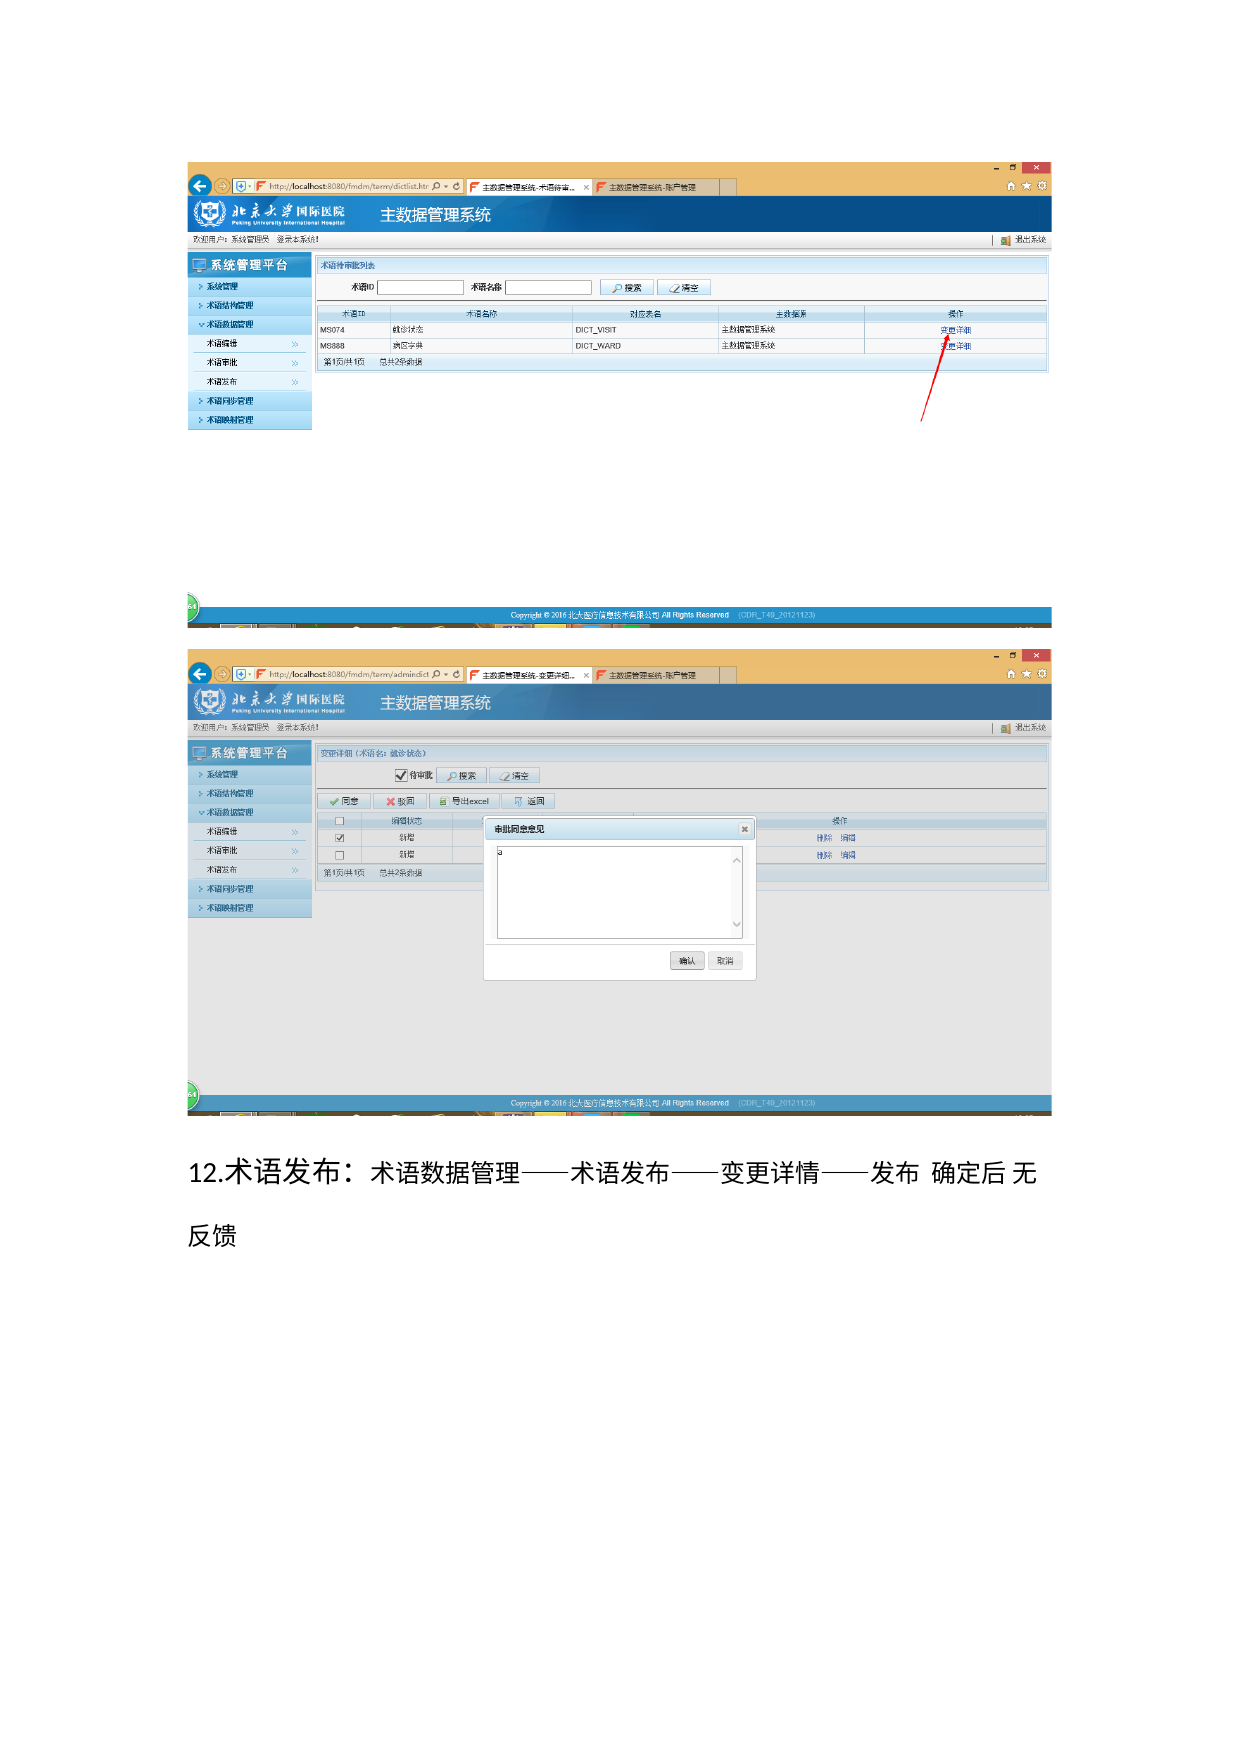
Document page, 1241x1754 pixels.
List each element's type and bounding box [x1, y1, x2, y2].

picture [187, 649, 1052, 1116]
picture [187, 162, 1052, 628]
list [187, 1137, 1053, 1267]
